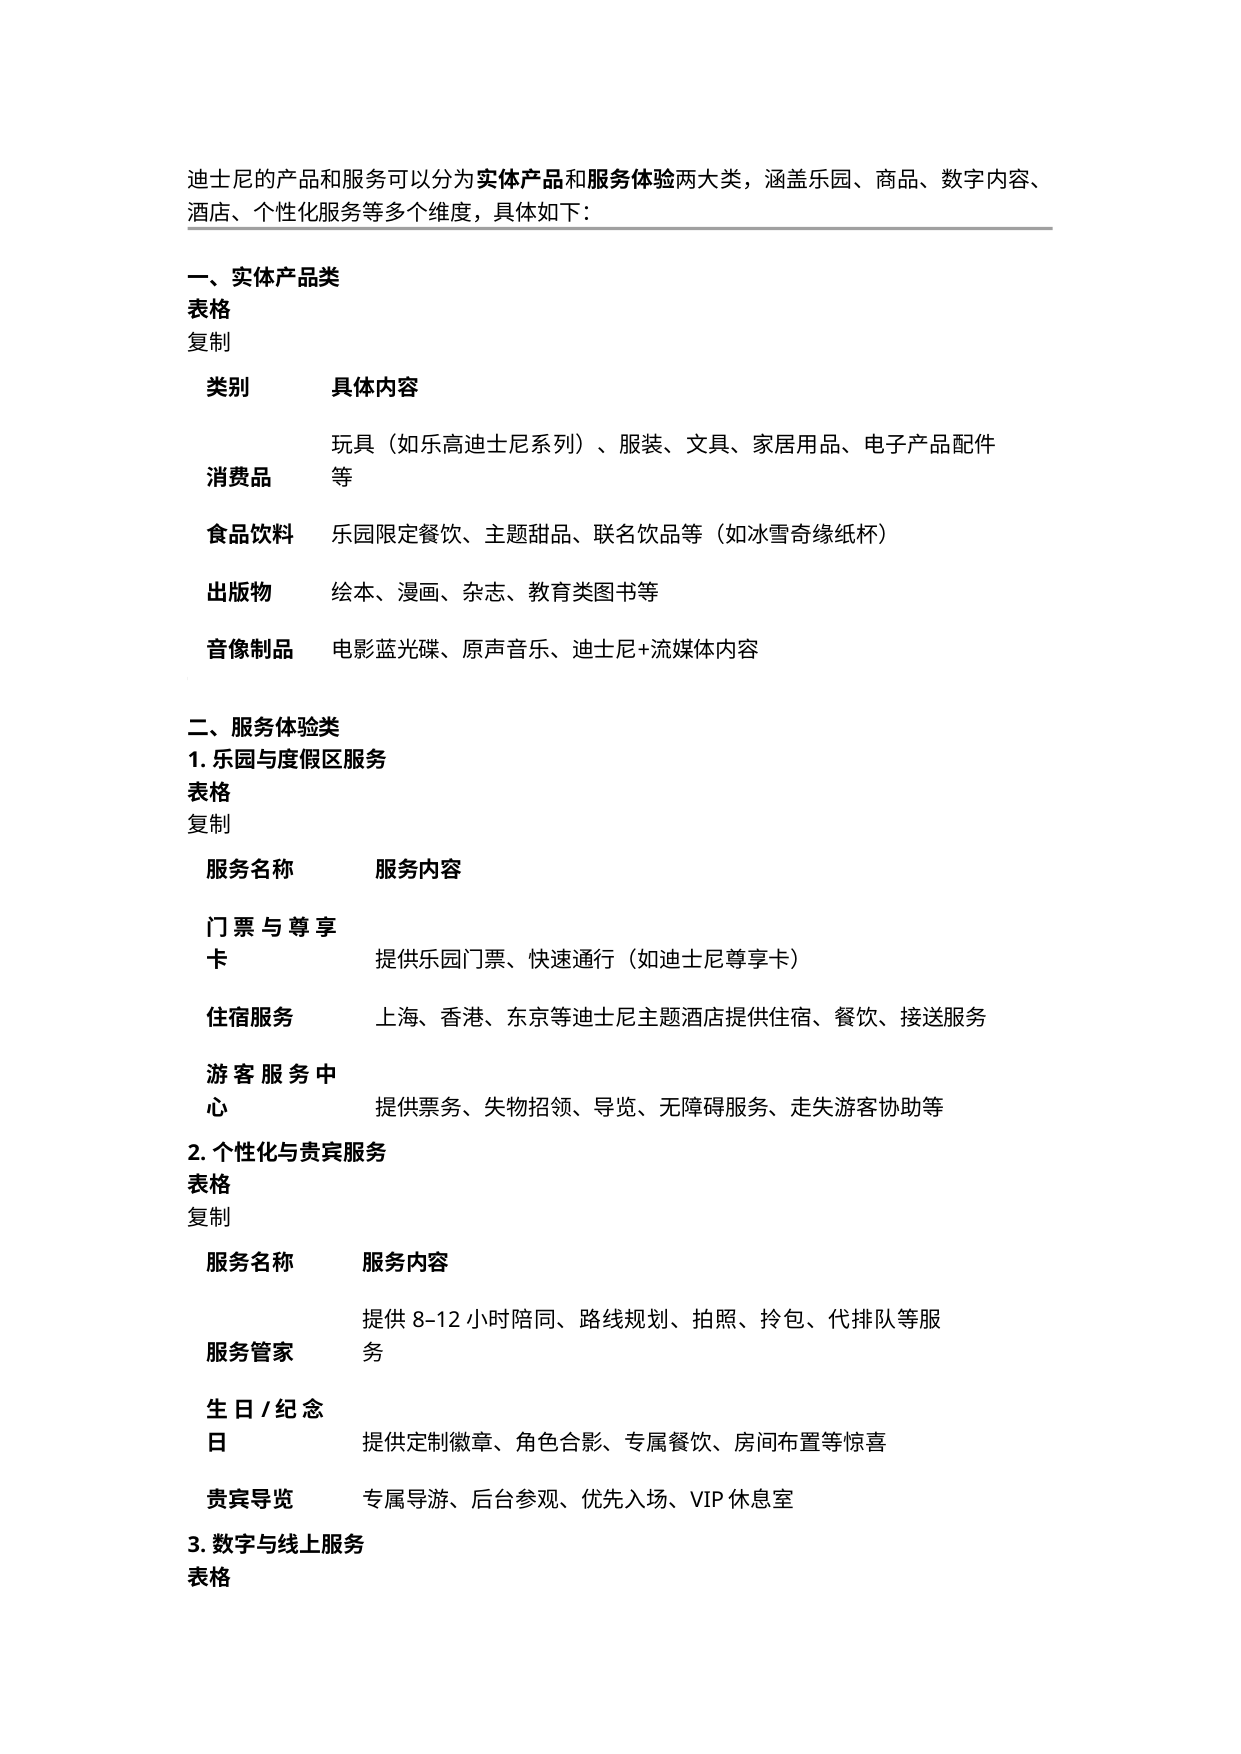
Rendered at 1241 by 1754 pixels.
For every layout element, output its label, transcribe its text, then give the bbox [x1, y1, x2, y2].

text 复制 [187, 807, 1053, 839]
table_cell 服务管家 [188, 1290, 343, 1379]
table_header 服务内容 [343, 1232, 962, 1289]
table_header 服务名称 [188, 1232, 343, 1289]
text 一、实体产品类 [187, 259, 1053, 292]
table_header 类别 [188, 357, 312, 414]
text 表格 [187, 1167, 1053, 1199]
text 2. 个性化与贵宾服务 [187, 1134, 1053, 1167]
table_cell 乐园限定餐饮、主题甜品、联名饮品等（如冰雪奇缘纸杯） [313, 505, 1017, 562]
table_cell 提供乐园门票、快速通行（如迪士尼尊享卡） [356, 897, 1006, 987]
table_cell 提供8–12小时陪同、路线规划、拍照、拎包、代排队等服务 [343, 1290, 962, 1379]
table_cell 上海、香港、东京等迪士尼主题酒店提供住宿、餐饮、接送服务 [356, 987, 1006, 1044]
text 3. 数字与线上服务 [187, 1527, 1053, 1559]
text 表格 [187, 1559, 1053, 1592]
table_cell 住宿服务 [188, 987, 356, 1044]
text 复制 [187, 1199, 1053, 1232]
table_cell 专属导游、后台参观、优先入场、VIP休息室 [343, 1470, 962, 1527]
table_cell 音像制品 [188, 620, 312, 677]
table_cell 消费品 [188, 415, 312, 504]
text 表格 [187, 292, 1053, 324]
table_cell 出版物 [188, 562, 312, 619]
text 迪士尼的产品和服务可以分为实体产品和服务体验两大类，涵盖乐园、商品、数字内容、酒店、个性化服务等多个维度，具体如下： [187, 162, 1053, 226]
table_header 具体内容 [313, 357, 1017, 414]
table_cell 生日/纪念日 [188, 1380, 343, 1469]
table_cell 门票与尊享卡 [188, 897, 356, 987]
table_cell 提供定制徽章、角色合影、专属餐饮、房间布置等惊喜 [343, 1380, 962, 1469]
table_cell 食品饮料 [188, 505, 312, 562]
text 表格 [187, 774, 1053, 807]
table_header 服务内容 [356, 840, 1006, 897]
table_cell 绘本、漫画、杂志、教育类图书等 [313, 562, 1017, 619]
text 二、服务体验类 [187, 709, 1053, 742]
text 复制 [187, 324, 1053, 357]
table_cell 玩具（如乐高迪士尼系列）、服装、文具、家居用品、电子产品配件等 [313, 415, 1017, 504]
table_cell 贵宾导览 [188, 1470, 343, 1527]
table_cell 电影蓝光碟、原声音乐、迪士尼+流媒体内容 [313, 620, 1017, 677]
table_cell 游客服务中心 [188, 1045, 356, 1134]
text 1. 乐园与度假区服务 [187, 742, 1053, 774]
table_cell 提供票务、失物招领、导览、无障碍服务、走失游客协助等 [356, 1045, 1006, 1134]
table_header 服务名称 [188, 840, 356, 897]
